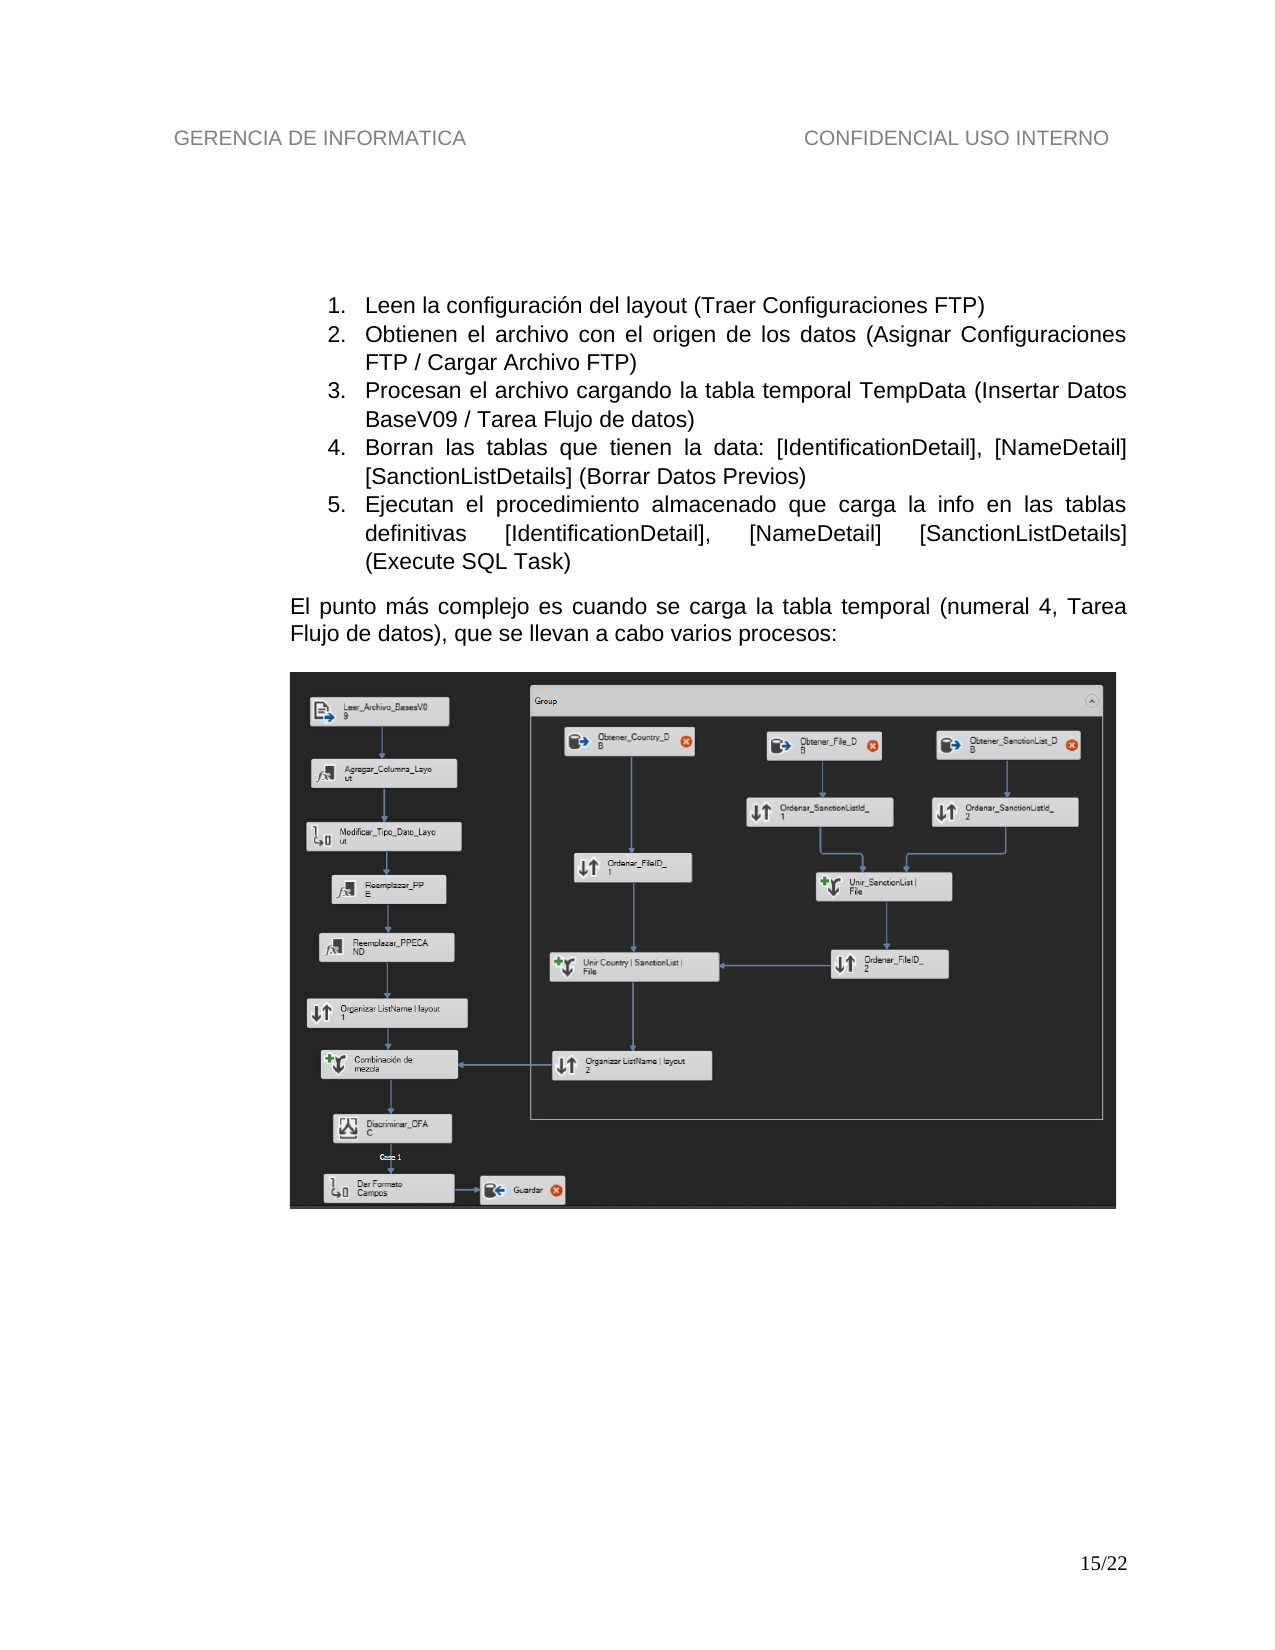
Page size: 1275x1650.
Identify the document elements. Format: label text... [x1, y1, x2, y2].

list Ejecutan el procedimiento almacenado que carga la info en las tablas definitivas [IdentificationDetail], [NameDetail] [SanctionListDetails] (Execute SQL Task) [327, 491, 1127, 574]
list Borran las tablas que tienen la data: [IdentificationDetail], [NameDetail] [SanctionListDetails] (Borrar Datos Previos) [327, 434, 1127, 489]
list Obtienen el archivo con el origen de los datos (Asignar Configuraciones FTP / Cargar Archivo FTP) [327, 321, 1127, 375]
text El punto más complejo es cuando se carga la tabla temporal (numeral 4, Tarea Flujo de datos), que se llevan a cabo varios procesos: [290, 593, 1127, 646]
list Procesan el archivo cargando la tabla temporal TempData (Insertar Datos BaseV09 / Tarea Flujo de datos) [327, 377, 1127, 432]
picture [289, 672, 1117, 1209]
list Leen la configuración del layout (Traer Configuraciones FTP) [327, 292, 1127, 318]
